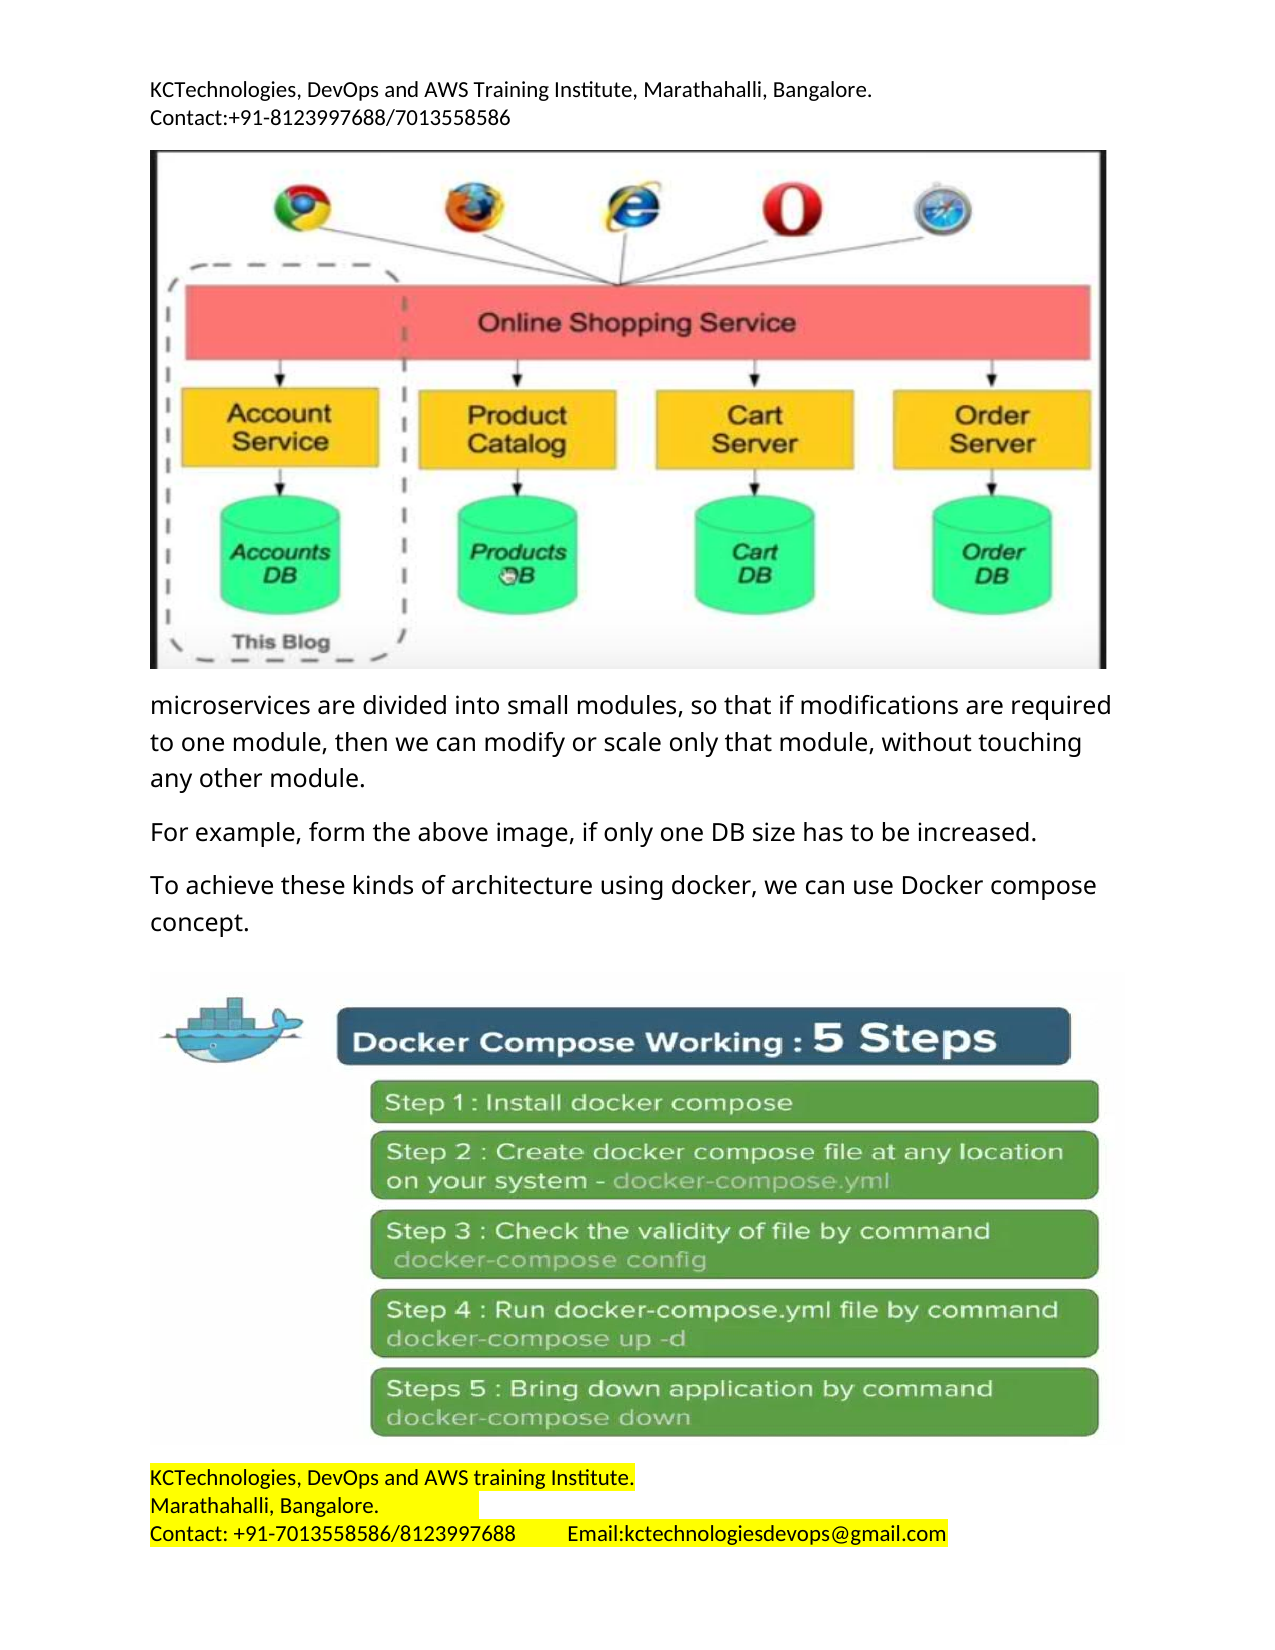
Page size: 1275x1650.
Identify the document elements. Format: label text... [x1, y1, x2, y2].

text To achieve these kinds of architecture using docker, we can use Docker compose concept. [150, 868, 1125, 939]
text microservices are divided into small modules, so that if modifications are required to one module, then we can modify or scale only that module, without touching any other module. [150, 688, 1125, 795]
picture [150, 958, 1125, 1445]
picture [150, 150, 1107, 669]
text For example, form the above image, if only one DB size has to be increased. [150, 814, 1125, 849]
